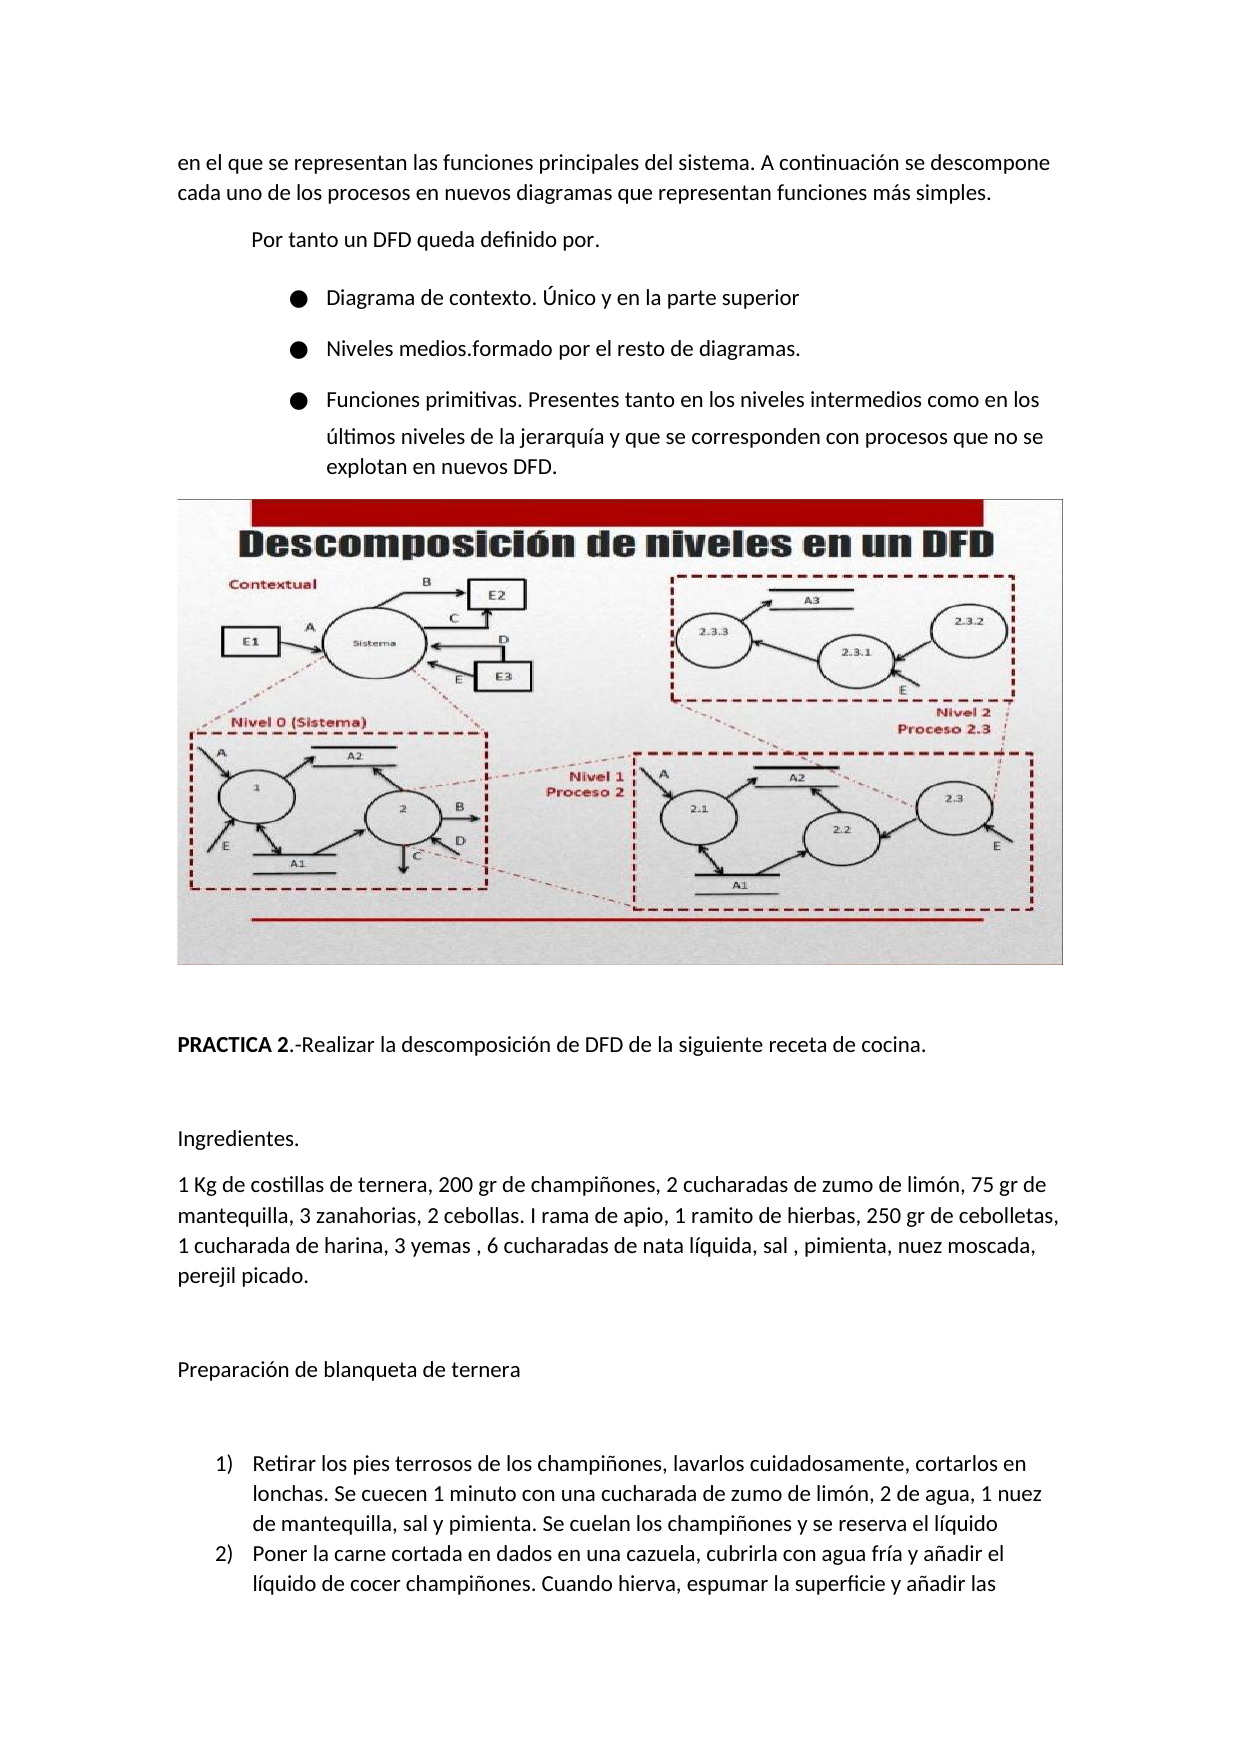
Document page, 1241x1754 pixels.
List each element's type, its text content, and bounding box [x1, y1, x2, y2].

list Niveles medios.formado por el resto de diagramas. [288, 322, 1063, 369]
picture [177, 499, 1063, 965]
text Preparación de blanqueta de ternera [177, 1355, 1063, 1383]
text PRACTICA 2.-Realizar la descomposición de DFD de la siguiente receta de cocina. [177, 1030, 1063, 1058]
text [177, 148, 1063, 206]
text Ingredientes. [177, 1124, 1063, 1152]
list Diagrama de contexto. Único y en la parte superior [288, 272, 1063, 318]
text 1 Kg de costillas de ternera, 200 gr de champiñones, 2 cucharadas de zumo de limón, 75 gr de mantequilla, 3 zanahorias, 2 cebollas. I rama de apio, 1 ramito de hierbas, 250 gr de cebolletas, 1 cucharada de harina, 3 yemas , 6 cucharadas de nata líquida, sal , pimienta, nuez moscada, perejil picado. [177, 1171, 1063, 1289]
text Por tanto un DFD queda definido por. [177, 225, 1063, 253]
list Funciones primitivas. Presentes tanto en los niveles intermedios como en los últimos niveles de la jerarquía y que se corresponden con procesos que no se explotan en nuevos DFD. [288, 373, 1063, 480]
list Retirar los pies terrosos de los champiñones, lavarlos cuidadosamente, cortarlos en lonchas. Se cuecen 1 minuto con una cucharada de zumo de limón, 2 de agua, 1 nuez de mantequilla, sal y pimienta. Se cuelan los champiñones y se reserva el líquido [215, 1449, 1063, 1537]
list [215, 1539, 1063, 1598]
